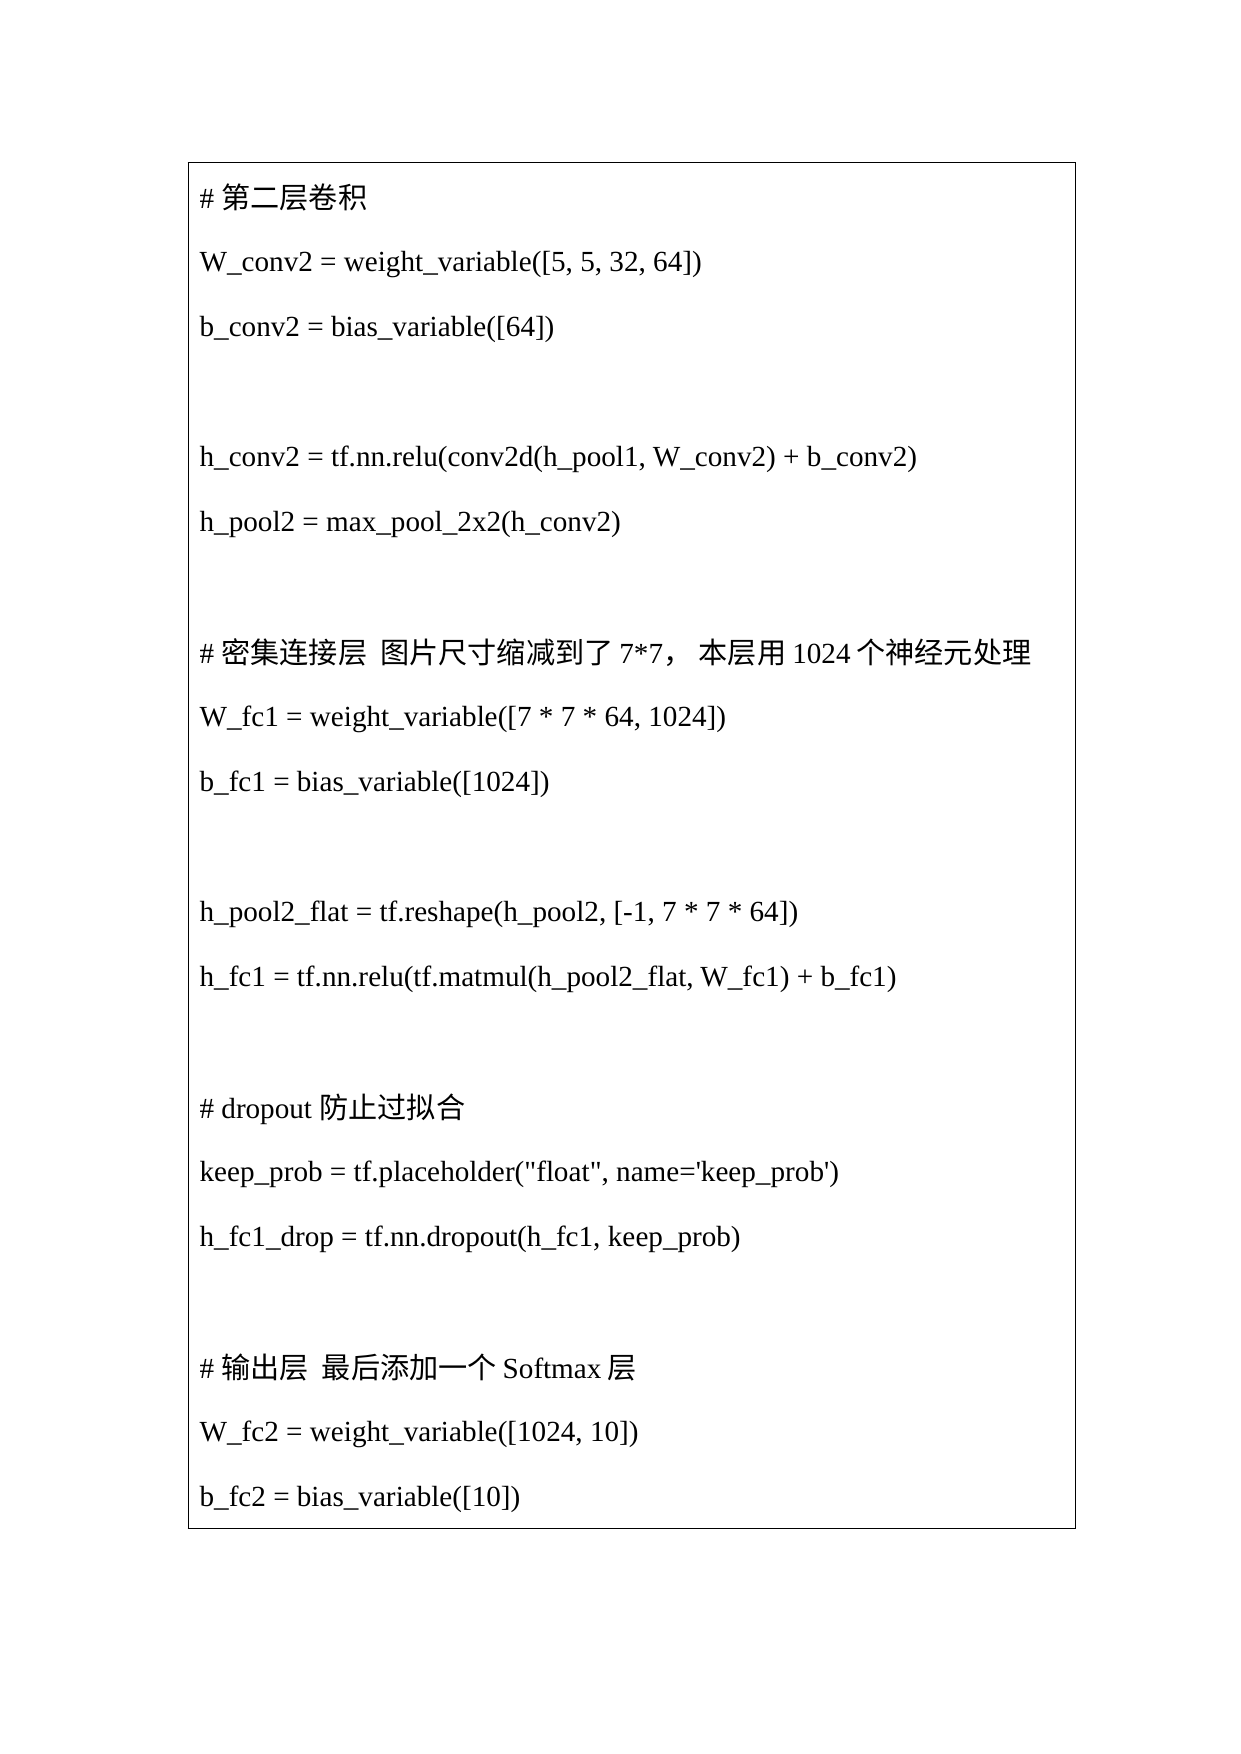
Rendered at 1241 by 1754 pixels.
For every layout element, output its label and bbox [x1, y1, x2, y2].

table_cell [189, 163, 1075, 1528]
